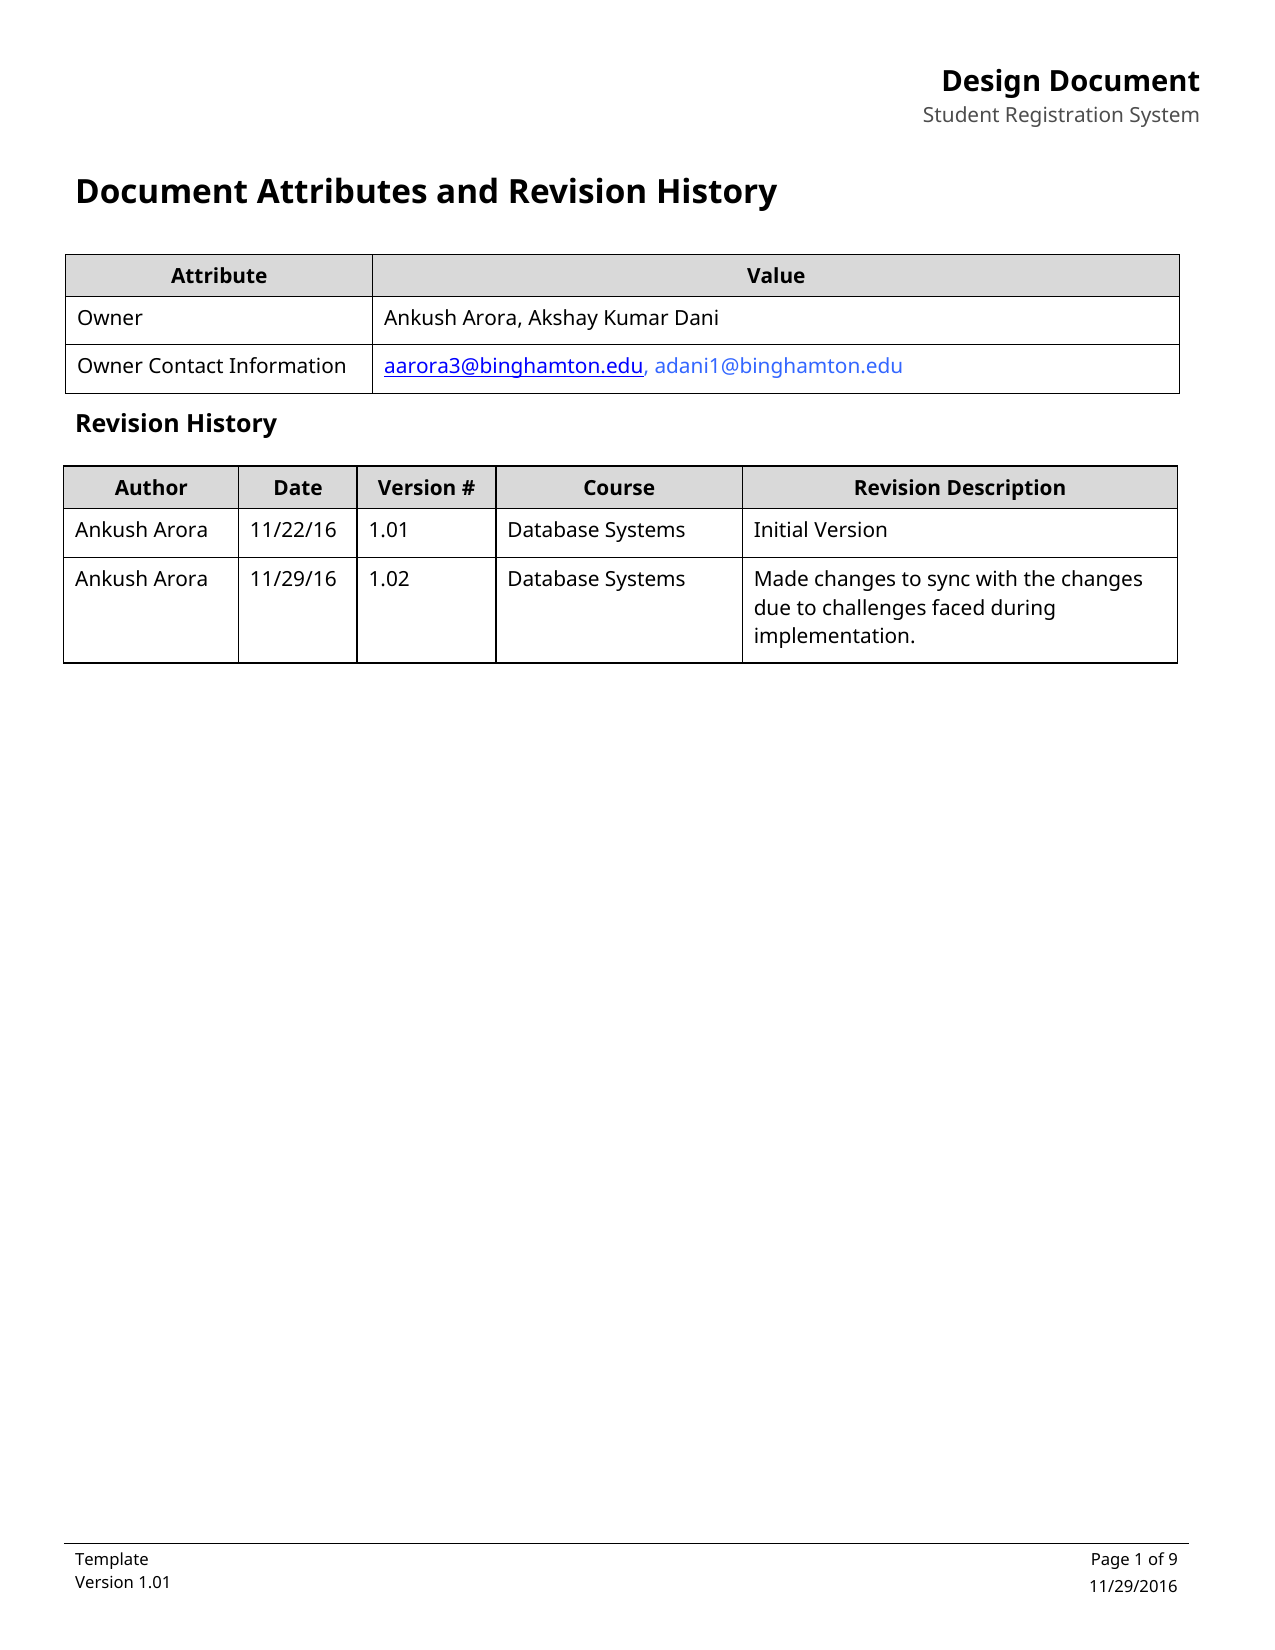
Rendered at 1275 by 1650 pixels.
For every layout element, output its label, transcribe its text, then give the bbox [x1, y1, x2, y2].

table_cell Owner [66, 297, 372, 344]
table_cell 1.01 [358, 509, 495, 556]
table_cell Ankush Arora [64, 509, 238, 556]
table_cell aarora3@binghamton.edu, adani1@binghamton.edu [373, 345, 1179, 393]
table_header Course [497, 467, 742, 508]
table_cell 1.02 [358, 558, 495, 662]
table_header Version # [358, 467, 495, 508]
table_cell 11/29/16 [239, 558, 356, 662]
table_header Value [373, 255, 1179, 296]
table_header Date [239, 467, 356, 508]
table_cell Made changes to sync with the changes due to challenges faced during implementation. [743, 558, 1177, 662]
table_cell 11/22/16 [239, 509, 356, 556]
table_cell Owner Contact Information [66, 345, 372, 393]
table_cell Ankush Arora, Akshay Kumar Dani [373, 297, 1179, 344]
table_cell Database Systems [497, 558, 742, 662]
table_cell Initial Version [743, 509, 1177, 556]
table_cell Database Systems [497, 509, 742, 556]
table_header Revision Description [743, 467, 1177, 508]
table_header Author [64, 467, 238, 508]
subtitle Document Attributes and Revision History [75, 168, 1200, 213]
table_cell Ankush Arora [64, 558, 238, 662]
table_header Attribute [66, 255, 372, 296]
subtitle Revision History [75, 406, 1200, 440]
